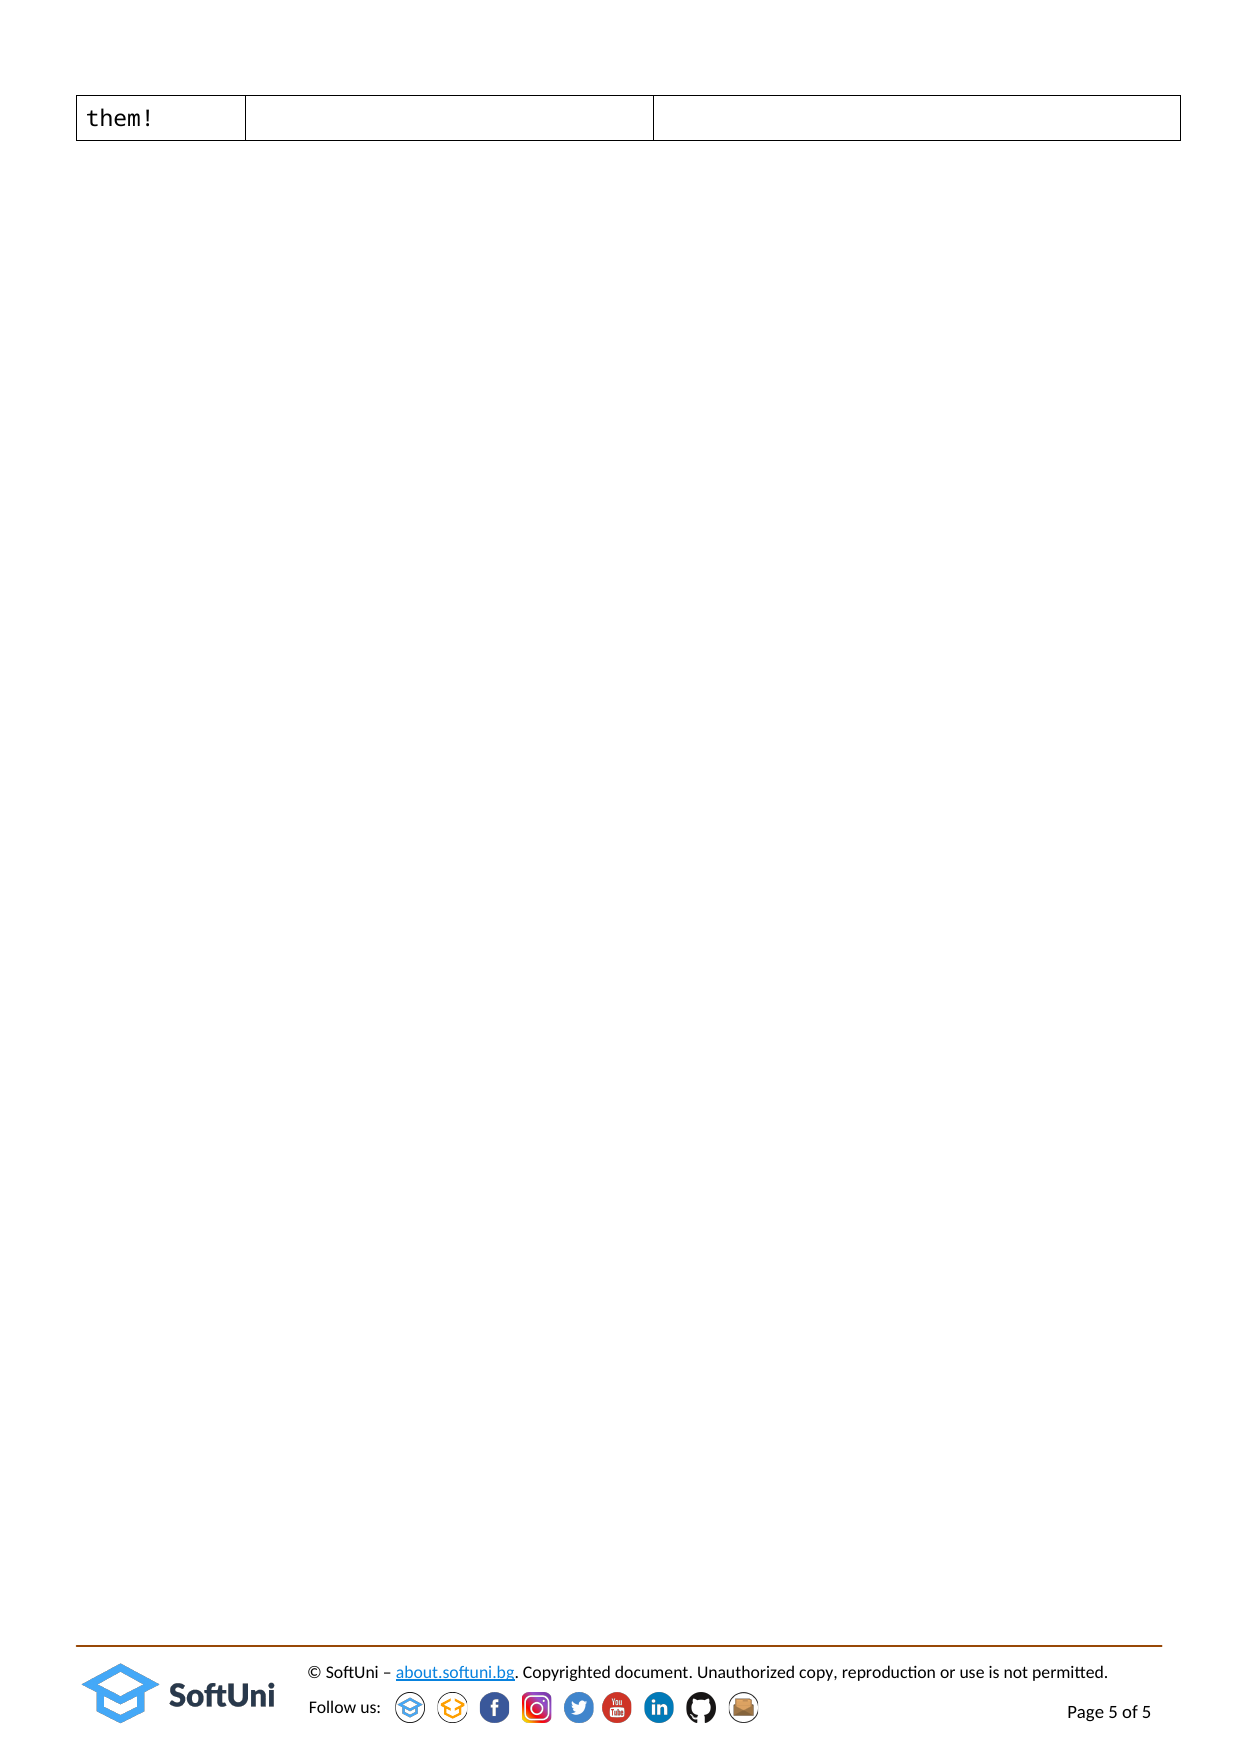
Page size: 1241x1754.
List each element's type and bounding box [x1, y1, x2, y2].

picture [728, 1692, 759, 1723]
picture [644, 1692, 653, 1701]
picture [395, 1692, 425, 1723]
picture [522, 1692, 552, 1723]
picture [75, 1658, 281, 1729]
table_cell [654, 96, 1180, 139]
picture [602, 1692, 632, 1723]
picture [479, 1692, 510, 1723]
picture [686, 1692, 716, 1723]
picture [644, 1714, 653, 1723]
table_cell [77, 96, 245, 139]
table_cell [246, 96, 653, 139]
picture [665, 1714, 674, 1723]
picture [437, 1692, 468, 1723]
picture [665, 1692, 674, 1701]
picture [658, 1705, 667, 1714]
picture [564, 1692, 594, 1723]
